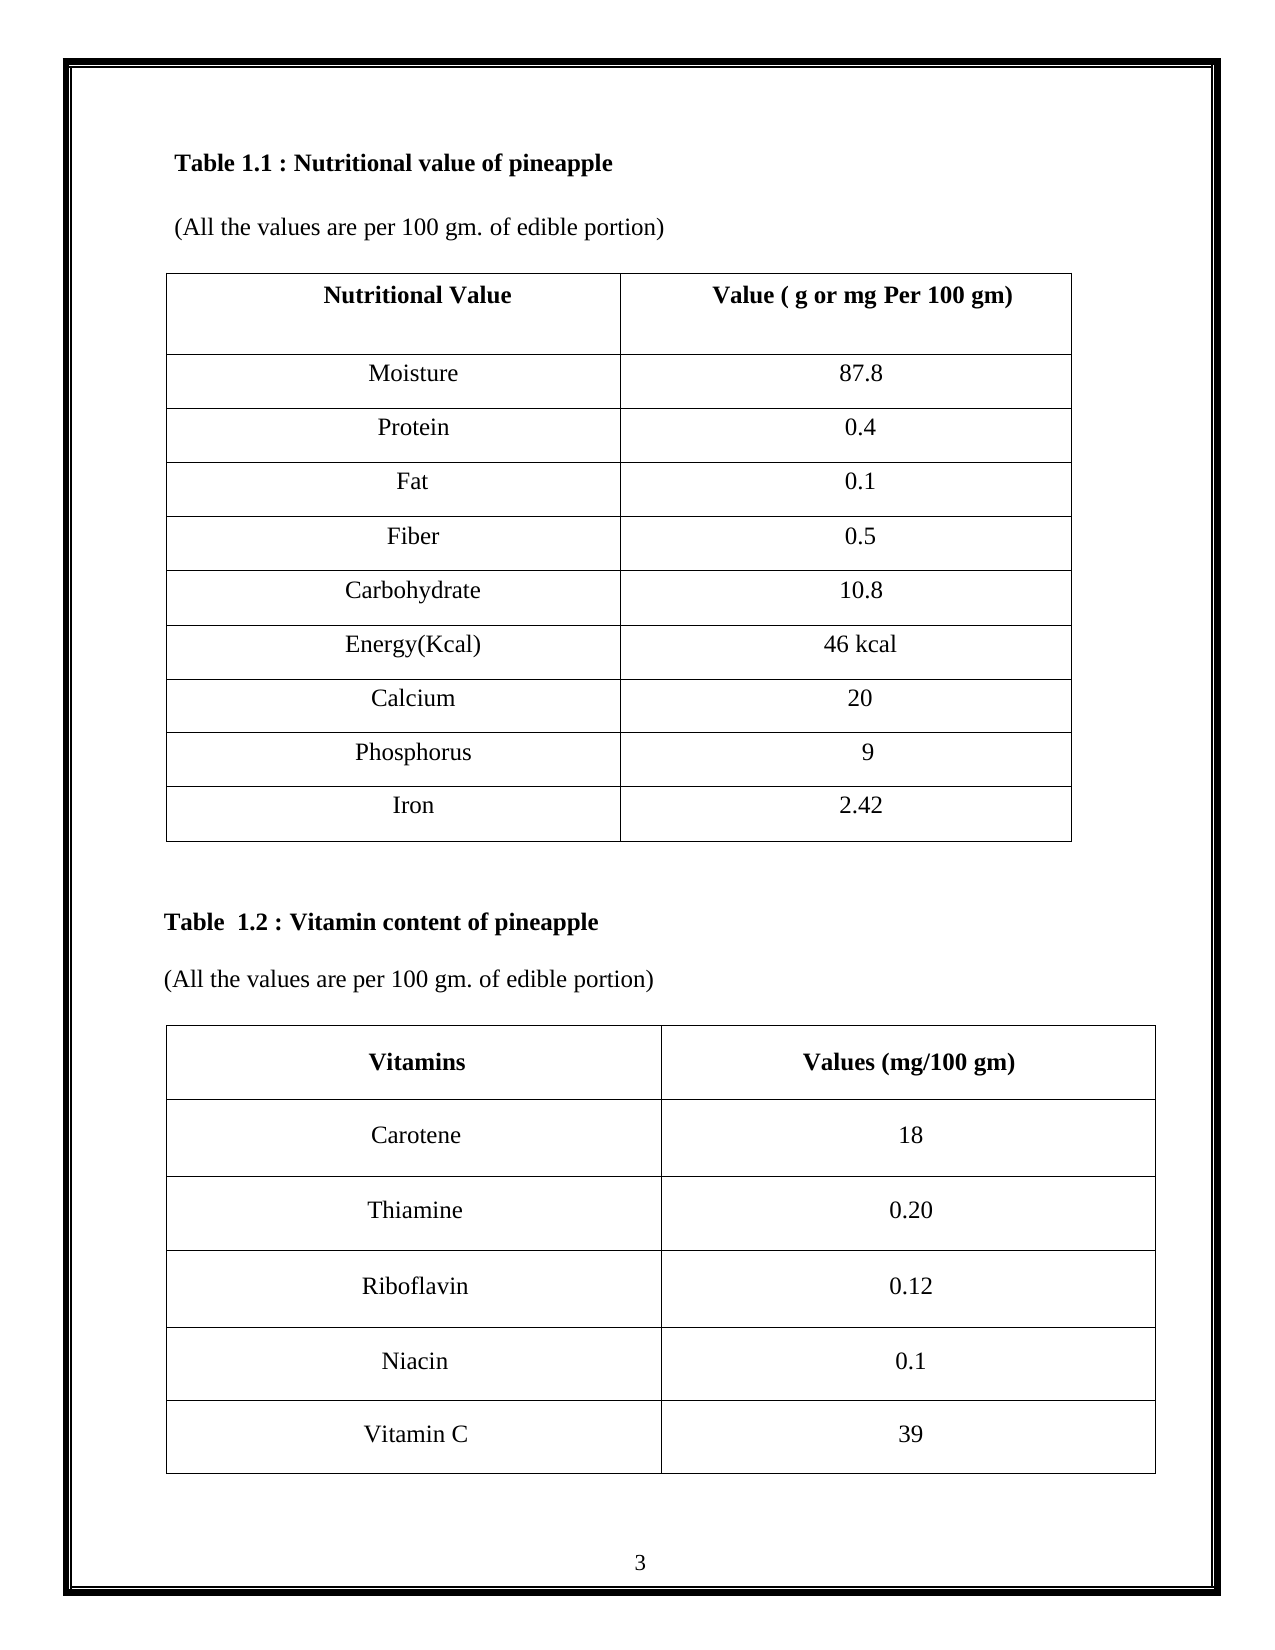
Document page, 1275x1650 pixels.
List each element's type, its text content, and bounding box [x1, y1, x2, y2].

table_cell Iron [167, 787, 620, 841]
table_cell 20 [621, 680, 1071, 732]
table_cell Calcium [167, 680, 620, 732]
table_header Vitamins [167, 1026, 661, 1099]
subtitle Table 1.1 : Nutritional value of pineapple [174, 148, 1210, 176]
table_cell 9 [621, 733, 1071, 786]
table_header Values (mg/100 gm) [662, 1026, 1155, 1099]
table_cell Energy(Kcal) [167, 626, 620, 678]
table_cell Phosphorus [167, 733, 620, 786]
table_cell 0.1 [662, 1328, 1155, 1400]
table_cell Carbohydrate [167, 571, 620, 624]
subtitle Table 1.2 : Vitamin content of pineapple [164, 907, 1210, 936]
table_cell Fiber [167, 517, 620, 570]
table_cell 2.42 [621, 787, 1071, 841]
table_header Nutritional Value [167, 274, 620, 354]
table_cell Fat [167, 463, 620, 516]
table_cell Protein [167, 409, 620, 462]
table_cell 0.20 [662, 1177, 1155, 1250]
table_cell Niacin [167, 1328, 661, 1400]
table_cell Carotene [167, 1100, 661, 1176]
table_cell 0.1 [621, 463, 1071, 516]
table_cell Vitamin C [167, 1401, 661, 1473]
table_cell 18 [662, 1100, 1155, 1176]
table_cell 87.8 [621, 355, 1071, 408]
table_cell 10.8 [621, 571, 1071, 624]
table_cell Riboflavin [167, 1251, 661, 1327]
table_cell 0.5 [621, 517, 1071, 570]
text (All the values are per 100 gm. of edible portion) [164, 964, 1210, 993]
table_cell Thiamine [167, 1177, 661, 1250]
text (All the values are per 100 gm. of edible portion) [174, 212, 1210, 241]
table_cell 0.12 [662, 1251, 1155, 1327]
table_cell 0.4 [621, 409, 1071, 462]
table_cell Moisture [167, 355, 620, 408]
table_header Value ( g or mg Per 100 gm) [621, 274, 1071, 354]
table_cell 39 [662, 1401, 1155, 1473]
table_cell 46 kcal [621, 626, 1071, 678]
